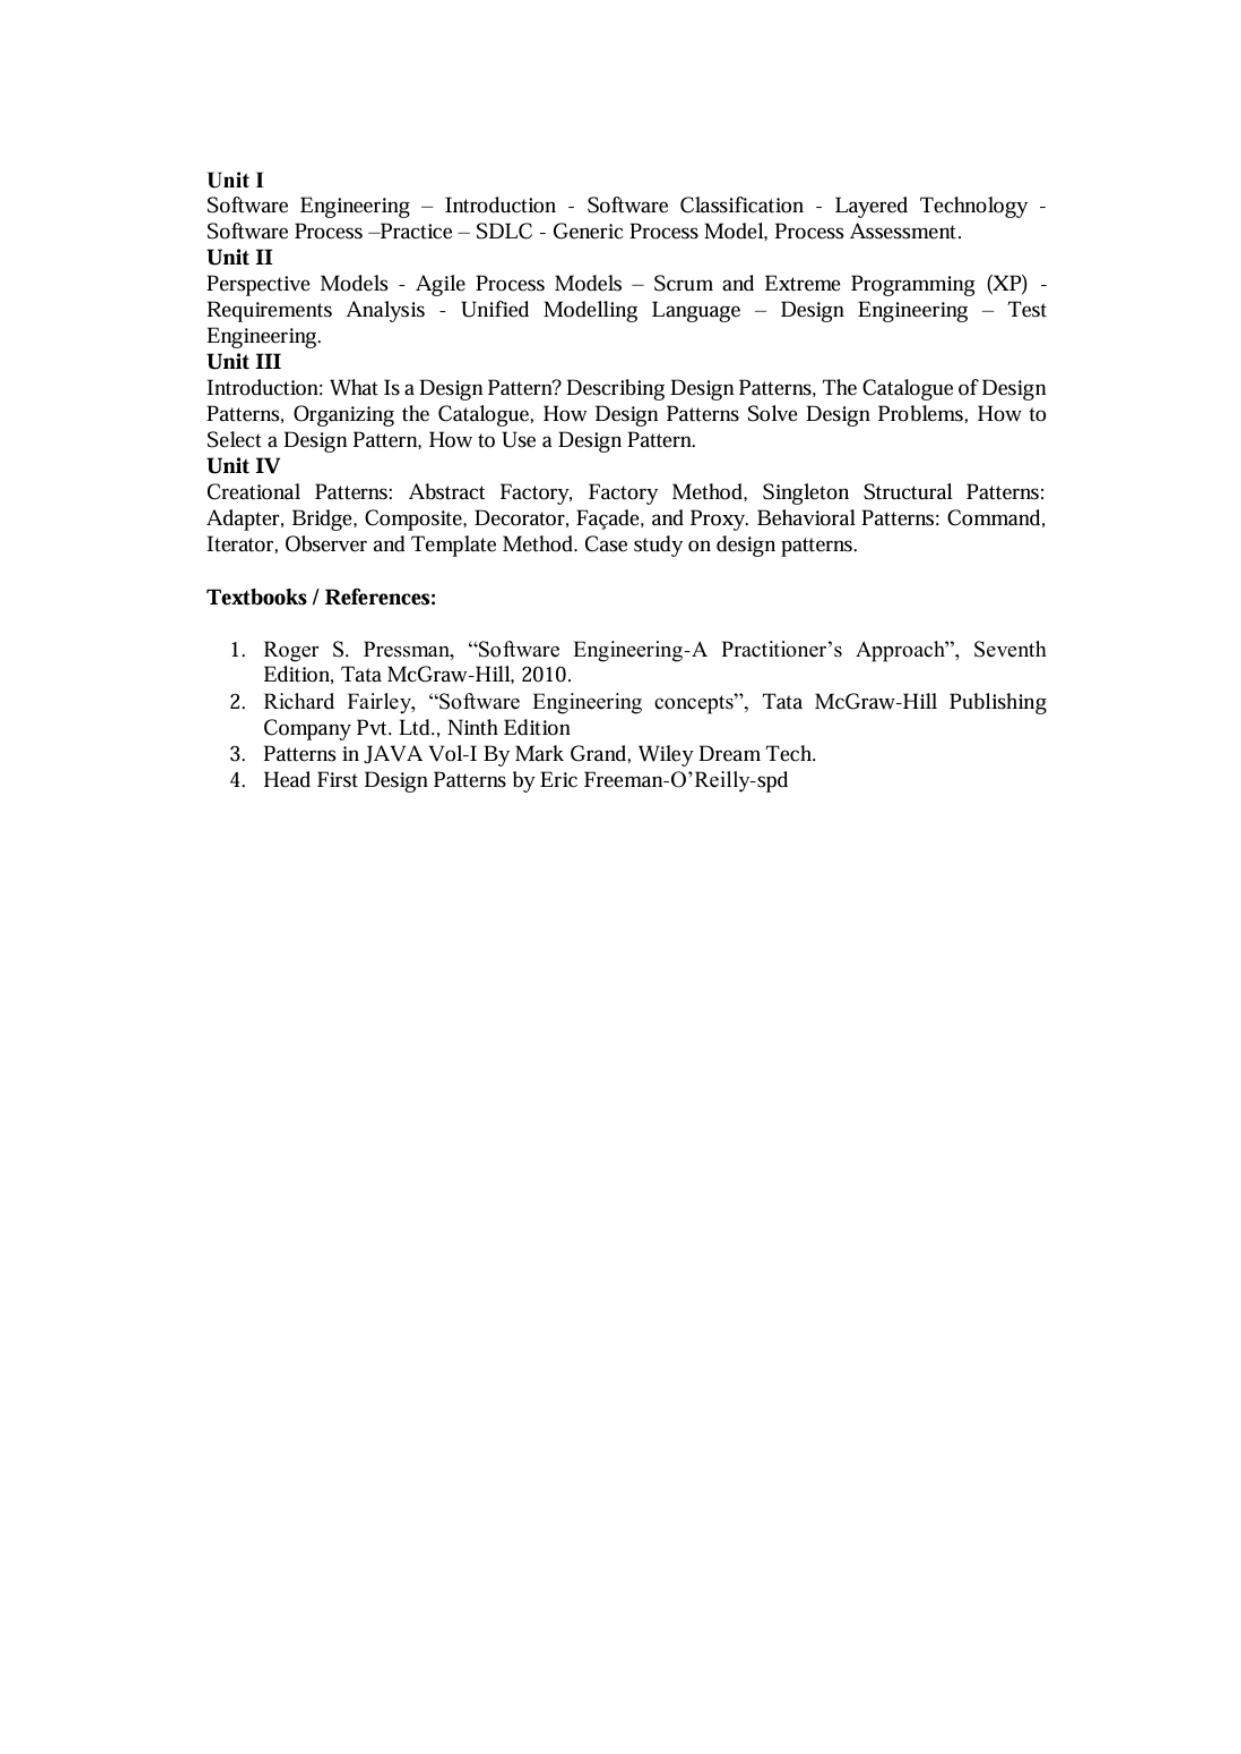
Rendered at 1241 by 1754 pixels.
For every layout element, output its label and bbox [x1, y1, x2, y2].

picture [150, 150, 1091, 821]
